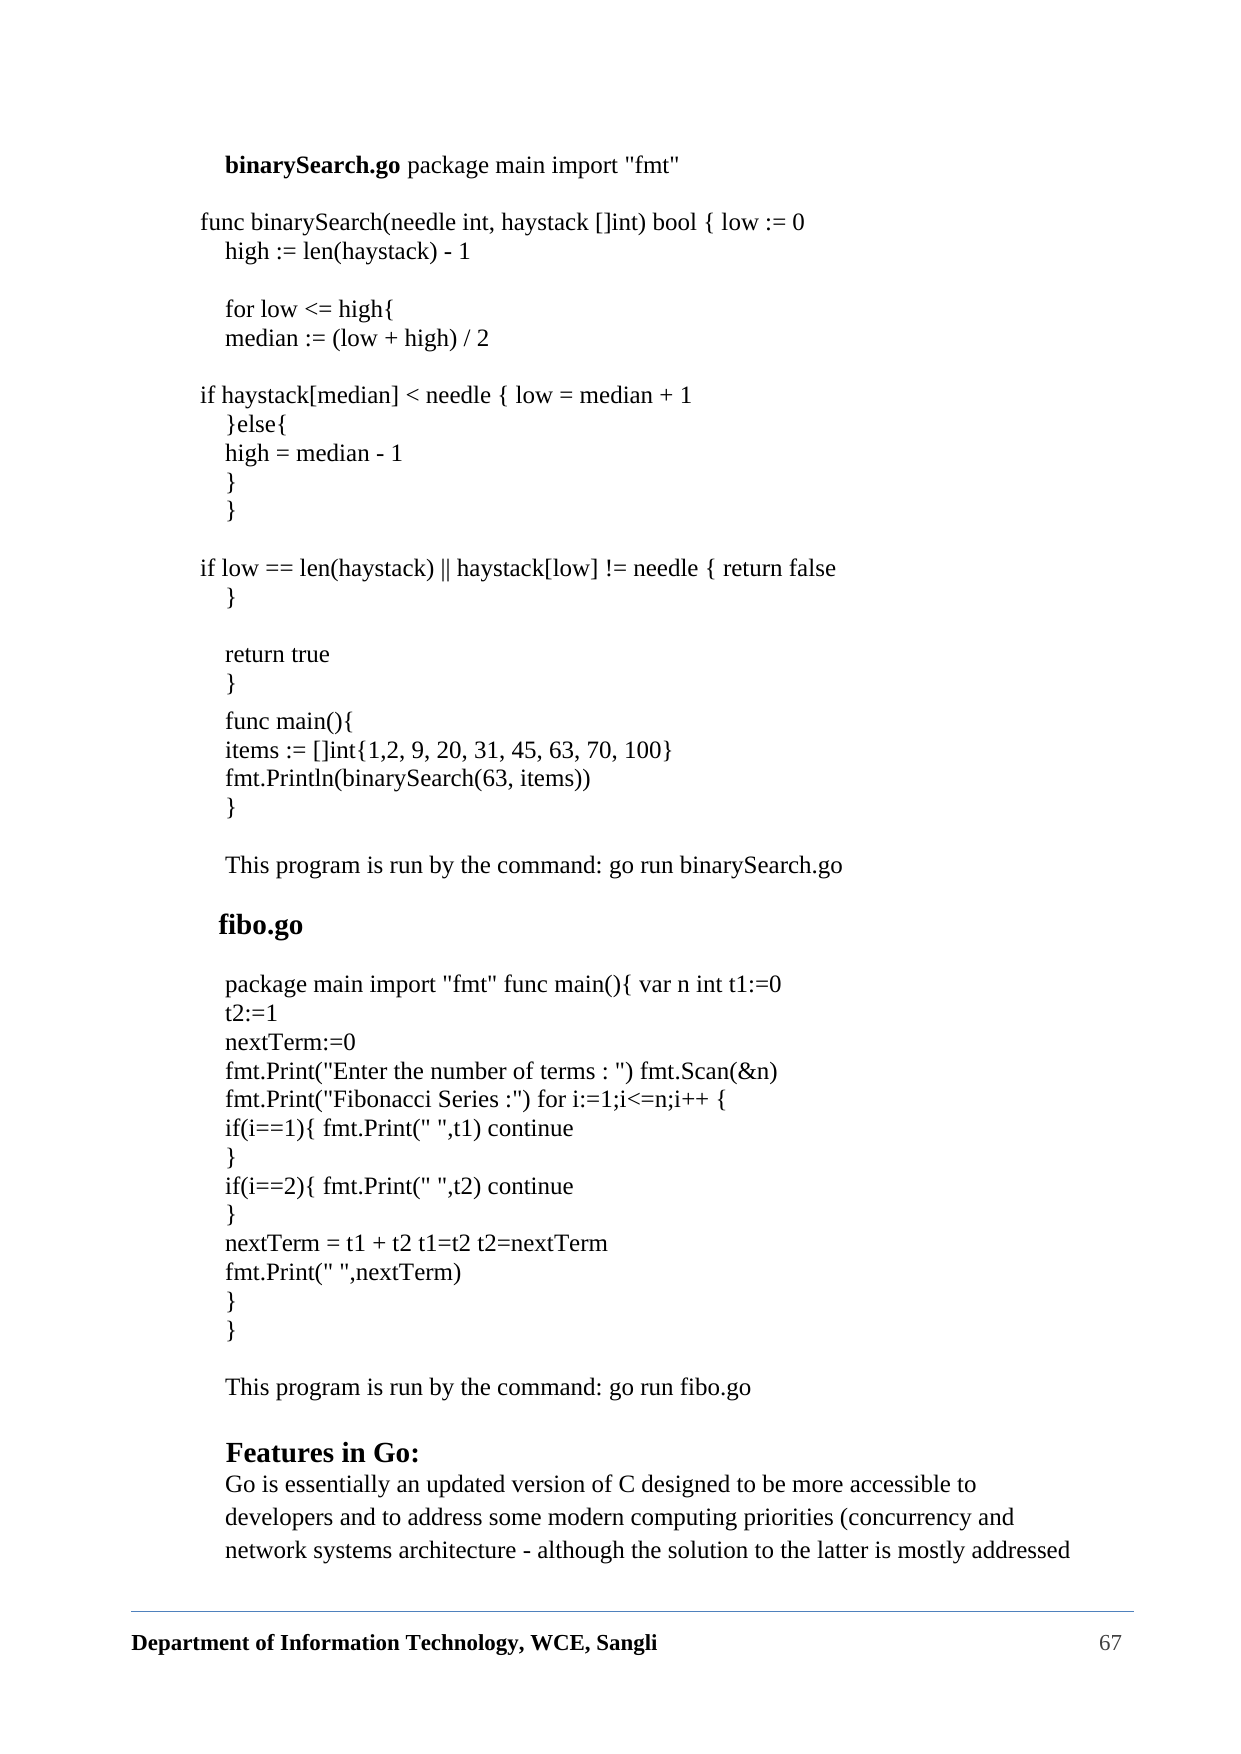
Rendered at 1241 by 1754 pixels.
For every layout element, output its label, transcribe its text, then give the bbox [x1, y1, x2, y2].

text } [225, 1286, 1090, 1315]
text fmt.Print("Enter the number of terms : ") fmt.Scan(&n) [225, 1056, 1090, 1084]
text median := (low + high) / 2 [225, 323, 1090, 351]
text if low == len(haystack) || haystack[low] != needle { return false [200, 553, 1090, 582]
subtitle Features in Go: [174, 1435, 1090, 1469]
text items := []int{1,2, 9, 20, 31, 45, 63, 70, 100} [225, 735, 1090, 763]
text high := len(haystack) - 1 [225, 236, 1090, 265]
text if haystack[median] < needle { low = median + 1 [200, 380, 1090, 409]
text } [225, 1315, 1090, 1343]
text func main(){ [225, 706, 1090, 735]
text if(i==2){ fmt.Print(" ",t2) continue [225, 1171, 1090, 1199]
text fmt.Println(binarySearch(63, items)) [225, 763, 1090, 792]
text nextTerm:=0 [225, 1027, 1090, 1056]
text fmt.Print(" ",nextTerm) [225, 1257, 1090, 1286]
text nextTerm = t1 + t2 t1=t2 t2=nextTerm [225, 1228, 1090, 1257]
text } [225, 668, 1090, 697]
text } [225, 1142, 1090, 1171]
text high = median - 1 [225, 438, 1090, 467]
text } [225, 792, 1090, 821]
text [225, 1469, 1090, 1564]
text for low <= high{ [225, 294, 1090, 323]
text if(i==1){ fmt.Print(" ",t1) continue [225, 1113, 1090, 1142]
text return true [225, 639, 1090, 668]
text t2:=1 [225, 998, 1090, 1027]
text } [225, 467, 1090, 495]
text binarySearch.go package main import "fmt" [225, 150, 1090, 179]
subtitle fibo.go [174, 907, 1090, 941]
text } [225, 495, 1090, 524]
text }else{ [225, 409, 1090, 438]
text func binarySearch(needle int, haystack []int) bool { low := 0 [200, 179, 1090, 236]
text } [225, 1199, 1090, 1228]
text This program is run by the command: go run fibo.go [225, 1372, 1090, 1401]
text package main import "fmt" func main(){ var n int t1:=0 [225, 969, 1090, 998]
text } [225, 582, 1090, 610]
text fmt.Print("Fibonacci Series :") for i:=1;i<=n;i++ { [225, 1084, 1090, 1113]
text This program is run by the command: go run binarySearch.go [225, 850, 1090, 878]
